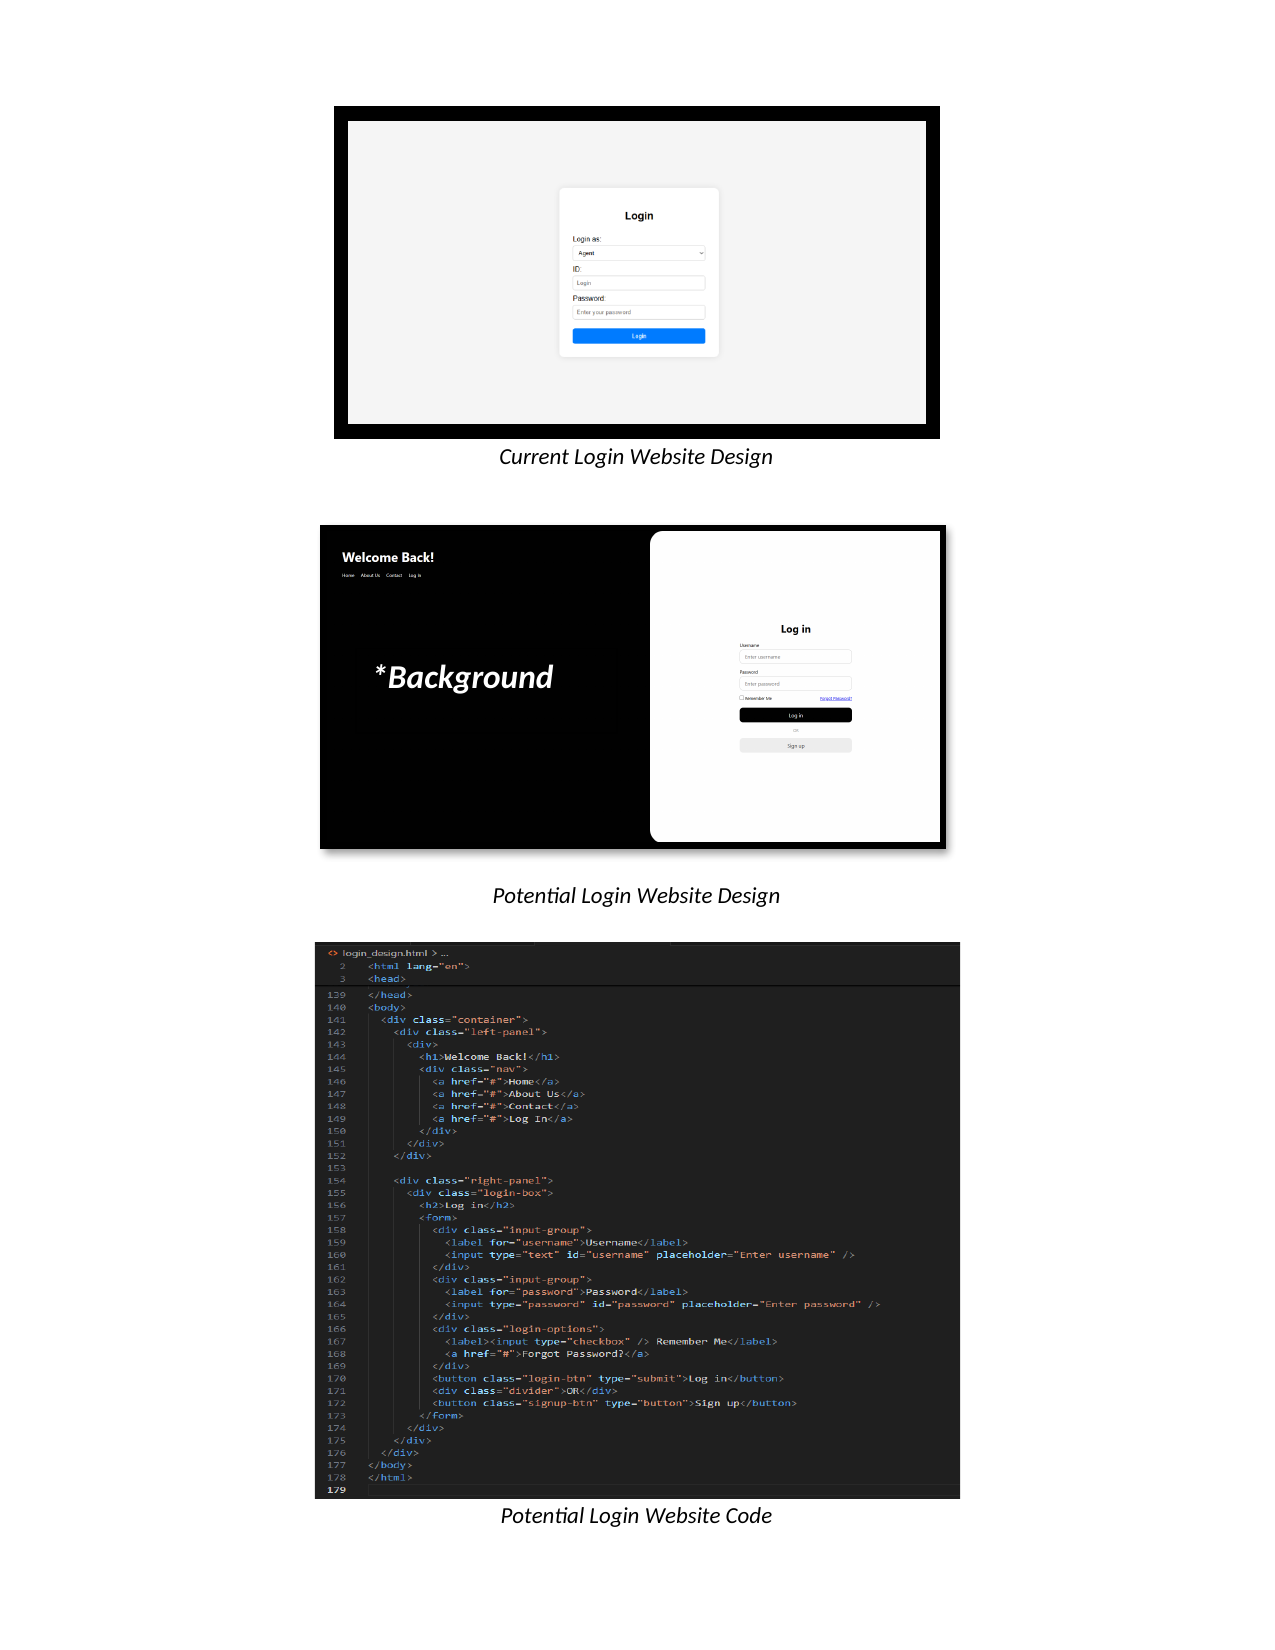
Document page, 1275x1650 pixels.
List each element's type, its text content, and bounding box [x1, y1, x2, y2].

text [75, 882, 1200, 1559]
picture [314, 942, 961, 1499]
picture [348, 121, 926, 424]
picture [327, 531, 940, 842]
